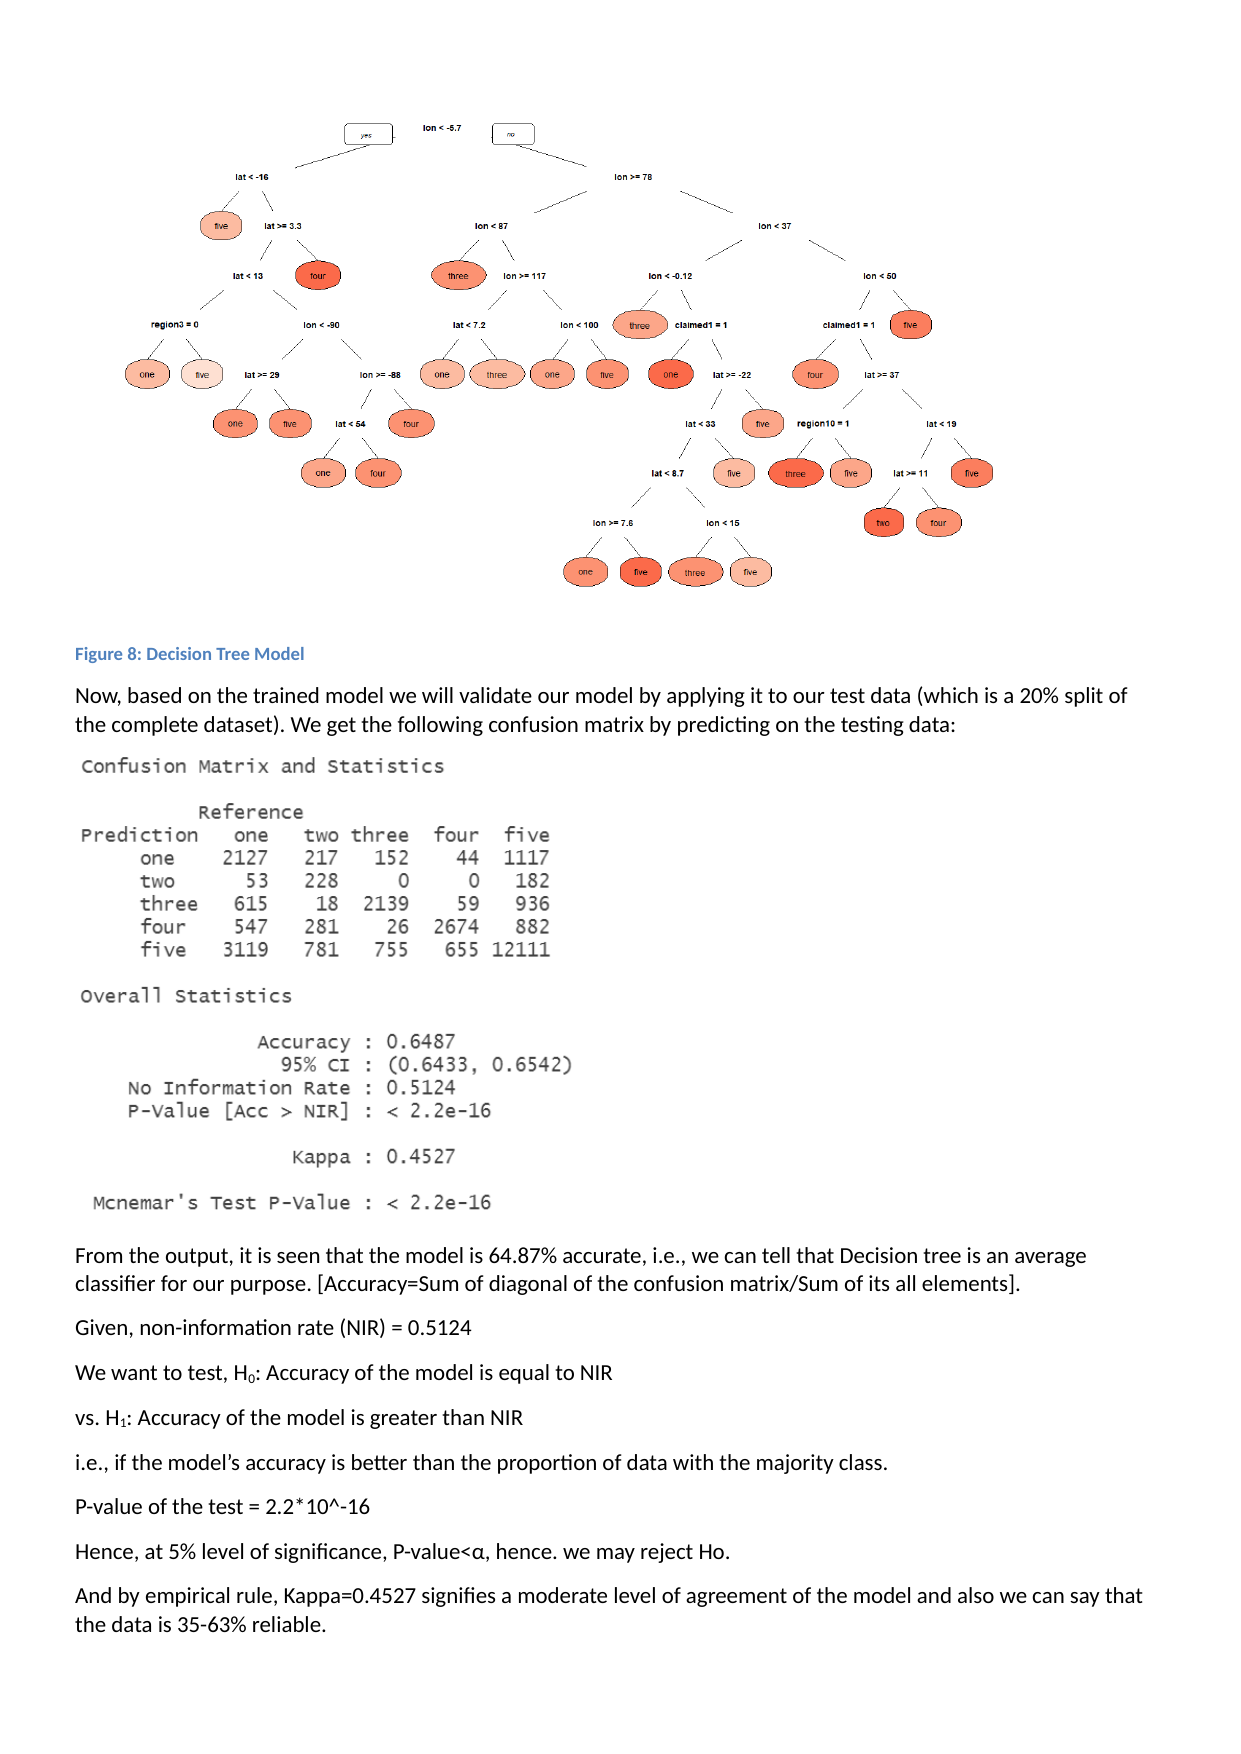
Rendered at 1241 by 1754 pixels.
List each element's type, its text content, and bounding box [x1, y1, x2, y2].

text P-value of the test = 2.2*10^-16 [75, 1492, 1165, 1520]
text Figure 8: Decision Tree Model [75, 642, 1165, 665]
text i.e., if the model’s accuracy is better than the proportion of data with the majority class. [75, 1448, 1165, 1476]
text Now, based on the trained model we will validate our model by applying it to our test data (which is a 20% split of the complete dataset). We get the following confusion matrix by predicting on the testing data: [75, 682, 1165, 738]
text We want to test, H0: Accuracy of the model is equal to NIR [75, 1358, 1165, 1386]
text Given, non-information rate (NIR) = 0.5124 [75, 1313, 1165, 1342]
text Hence, at 5% level of significance, P-value<α, hence. we may reject Ho. [75, 1537, 1165, 1565]
picture [75, 75, 1045, 626]
picture [75, 754, 605, 1225]
text And by empirical rule, Kappa=0.4527 signifies a moderate level of agreement of the model and also we can say that the data is 35-63% reliable. [75, 1582, 1165, 1638]
text vs. H1: Accuracy of the model is greater than NIR [75, 1403, 1165, 1431]
text From the output, it is seen that the model is 64.87% accurate, i.e., we can tell that Decision tree is an average classifier for our purpose. [Accuracy=Sum of diagonal of the confusion matrix/Sum of its all elements]. [75, 1241, 1165, 1297]
